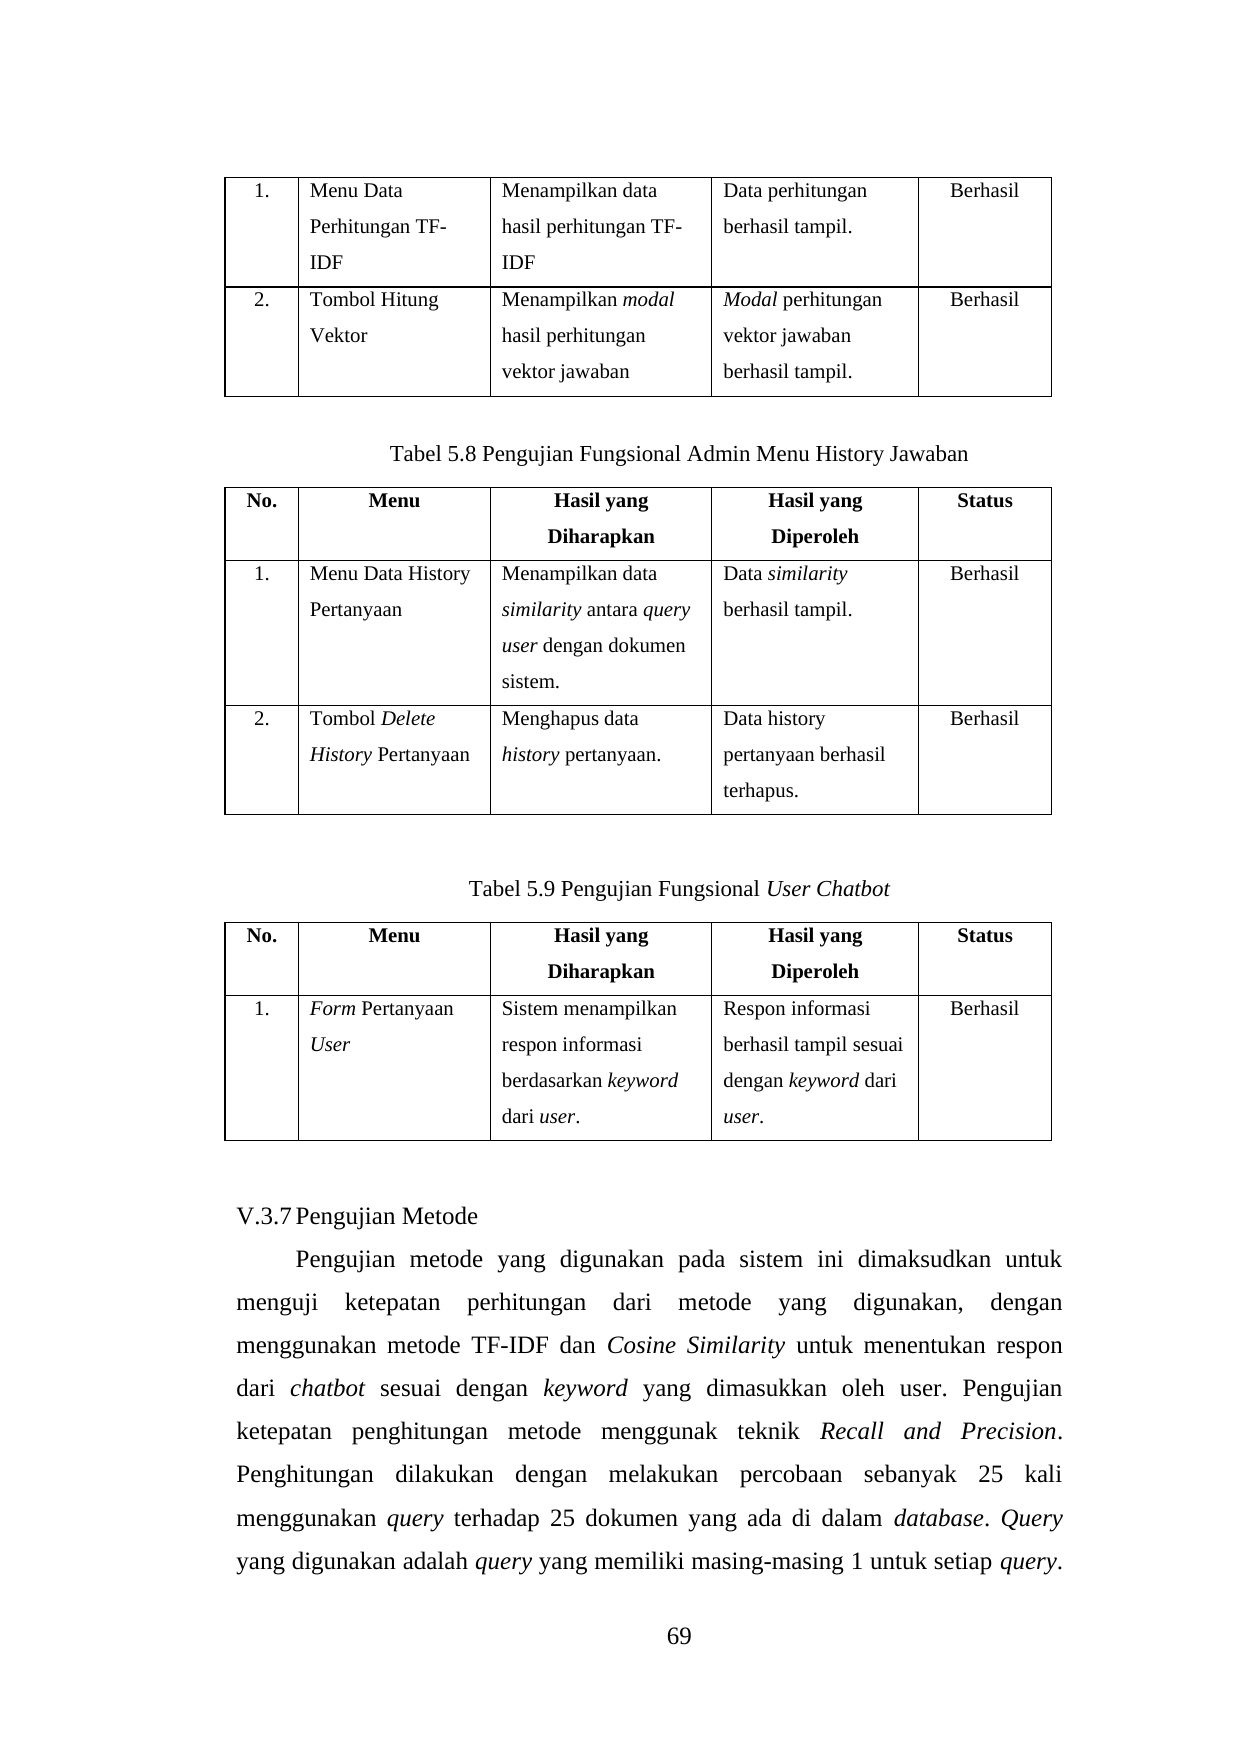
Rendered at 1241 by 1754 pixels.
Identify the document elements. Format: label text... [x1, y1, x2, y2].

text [236, 1244, 1063, 1574]
table_cell Data similarity berhasil tampil. [712, 561, 918, 705]
table_cell Menampilkan data similarity antara query user dengan dokumen sistem. [491, 561, 711, 705]
table_header Status [919, 923, 1051, 995]
table_cell Sistem menampilkan respon informasi berdasarkan keyword dari user. [491, 996, 711, 1140]
table_header Status [919, 488, 1051, 560]
table_header Hasil yang Diharapkan [491, 923, 711, 995]
table_cell 2. [226, 288, 298, 396]
table_cell Menu Data History Pertanyaan [299, 561, 490, 705]
table_cell Menampilkan modal hasil perhitungan vektor jawaban [491, 288, 711, 396]
table_cell Berhasil [919, 996, 1051, 1140]
table_cell Form Pertanyaan User [299, 996, 490, 1140]
table_cell Tombol Delete History Pertanyaan [299, 706, 490, 814]
table_cell Berhasil [919, 706, 1051, 814]
table_cell Menghapus data history pertanyaan. [491, 706, 711, 814]
table_cell Modal perhitungan vektor jawaban berhasil tampil. [712, 288, 918, 396]
subtitle Pengujian Metode [236, 1201, 1063, 1229]
table_cell Menampilkan data hasil perhitungan TF-IDF [491, 178, 711, 286]
table_header Menu [299, 488, 490, 560]
table_header Menu [299, 923, 490, 995]
table_cell Berhasil [919, 288, 1051, 396]
table_header Hasil yang Diperoleh [712, 488, 918, 560]
table_header No. [226, 488, 298, 560]
table_cell 1. [226, 178, 298, 286]
table_header No. [226, 923, 298, 995]
table_cell Tombol Hitung Vektor [299, 288, 490, 396]
table_cell Respon informasi berhasil tampil sesuai dengan keyword dari user. [712, 996, 918, 1140]
table_header Hasil yang Diperoleh [712, 923, 918, 995]
table_cell Menu Data Perhitungan TF-IDF [299, 178, 490, 286]
table_header Hasil yang Diharapkan [491, 488, 711, 560]
table_cell 1. [226, 996, 298, 1140]
table_cell Berhasil [919, 561, 1051, 705]
table_cell 2. [226, 706, 298, 814]
table_cell Berhasil [919, 178, 1051, 286]
text Tabel 5.8 Pengujian Fungsional Admin Menu History Jawaban [236, 440, 1063, 466]
table_cell 1. [226, 561, 298, 705]
text Tabel 5.9 Pengujian Fungsional User Chatbot [236, 875, 1063, 901]
table_cell Data history pertanyaan berhasil terhapus. [712, 706, 918, 814]
table_cell Data perhitungan berhasil tampil. [712, 178, 918, 286]
